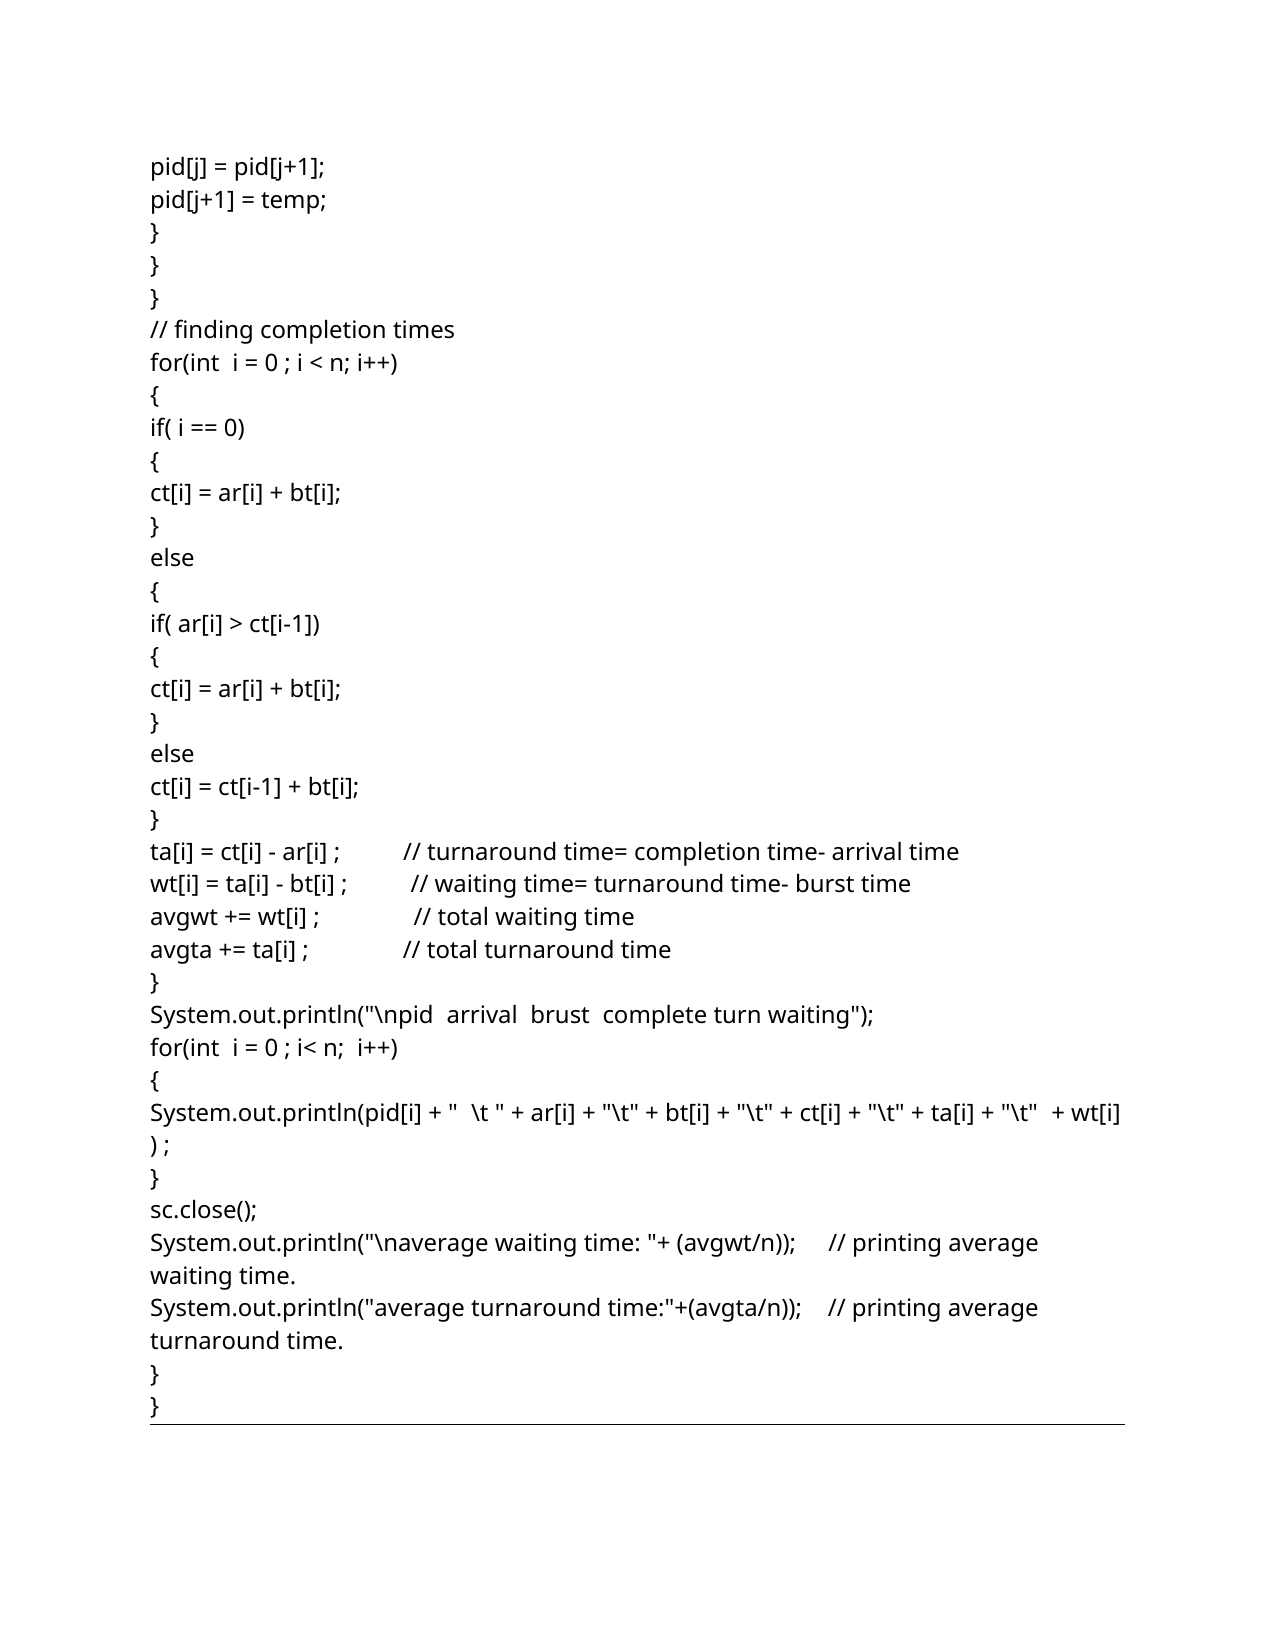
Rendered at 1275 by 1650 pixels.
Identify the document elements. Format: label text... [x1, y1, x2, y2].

text avgwt += wt[i] ; // total waiting time [150, 900, 1125, 932]
text } [150, 704, 1125, 737]
text pid[j] = pid[j+1]; [150, 150, 1125, 183]
text } [150, 509, 1125, 541]
text { [150, 574, 1125, 606]
text for(int i = 0 ; i< n; i++) [150, 1030, 1125, 1063]
text { [150, 378, 1125, 411]
text System.out.println("\naverage waiting time: "+ (avgwt/n)); // printing average waiting time. [150, 1226, 1125, 1291]
text } [150, 280, 1125, 313]
text ct[i] = ar[i] + bt[i]; [150, 672, 1125, 704]
text } [150, 248, 1125, 280]
text } [150, 1161, 1125, 1193]
text ta[i] = ct[i] - ar[i] ; // turnaround time= completion time- arrival time [150, 835, 1125, 867]
text { [150, 1063, 1125, 1096]
text if( ar[i] > ct[i-1]) [150, 606, 1125, 639]
text if( i == 0) [150, 411, 1125, 443]
text System.out.println("average turnaround time:"+(avgta/n)); // printing average turnaround time. [150, 1291, 1125, 1356]
text } [150, 215, 1125, 248]
text else [150, 737, 1125, 769]
text avgta += ta[i] ; // total turnaround time [150, 932, 1125, 965]
text { [150, 639, 1125, 672]
text System.out.println(pid[i] + " \t " + ar[i] + "\t" + bt[i] + "\t" + ct[i] + "\t" + ta[i] + "\t" + wt[i] ) ; [150, 1096, 1125, 1161]
text ct[i] = ct[i-1] + bt[i]; [150, 769, 1125, 802]
text for(int i = 0 ; i < n; i++) [150, 346, 1125, 378]
text pid[j+1] = temp; [150, 183, 1125, 215]
text } [150, 802, 1125, 835]
text sc.close(); [150, 1193, 1125, 1226]
text { [150, 443, 1125, 476]
text } [150, 965, 1125, 998]
text } [150, 1389, 1125, 1424]
text ct[i] = ar[i] + bt[i]; [150, 476, 1125, 509]
text wt[i] = ta[i] - bt[i] ; // waiting time= turnaround time- burst time [150, 867, 1125, 900]
text // finding completion times [150, 313, 1125, 346]
text System.out.println("\npid arrival brust complete turn waiting"); [150, 998, 1125, 1030]
text else [150, 541, 1125, 574]
text } [150, 1356, 1125, 1389]
